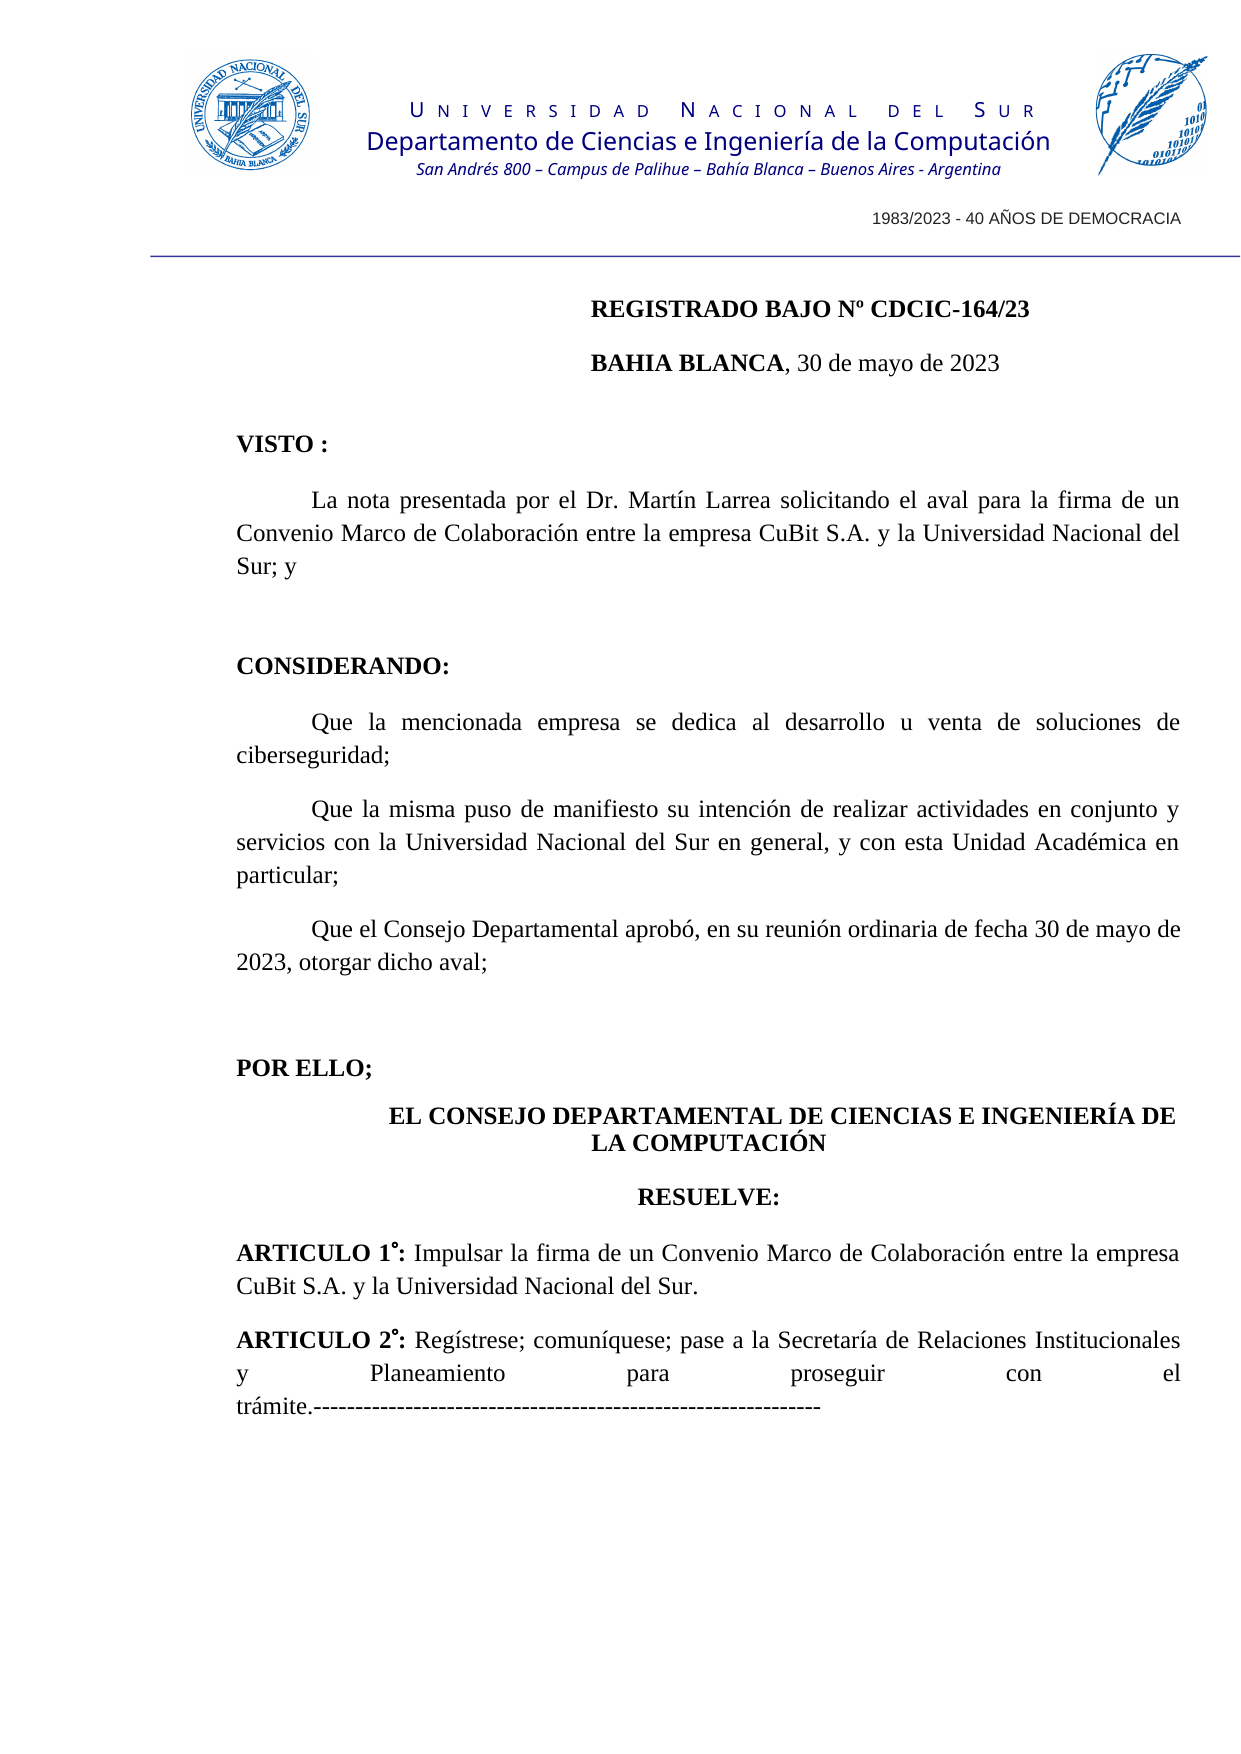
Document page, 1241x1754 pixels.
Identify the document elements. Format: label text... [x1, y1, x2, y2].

text Que la mencionada empresa se dedica al desarrollo u venta de soluciones de ciberseguridad; [236, 707, 1181, 769]
text Que la misma puso de manifiesto su intención de realizar actividades en conjunto y servicios con la Universidad Nacional del Sur en general, y con esta Unidad Académica en particular; [236, 794, 1181, 888]
picture [187, 53, 315, 174]
text RESUELVE: [236, 1184, 1181, 1211]
text REGISTRADO BAJO Nº CDCIC-164/23 [236, 295, 1181, 322]
text Que el Consejo Departamental aprobó, en su reunión ordinaria de fecha 30 de mayo de 2023, otorgar dicho aval; [236, 914, 1181, 975]
text VISTO : [236, 431, 1181, 458]
text La nota presentada por el Dr. Martín Larrea solicitando el aval para la firma de un Convenio Marco de Colaboración entre la empresa CuBit S.A. y la Universidad Nacional del Sur; y [236, 485, 1181, 580]
text BAHIA BLANCA, 30 de mayo de 2023 [236, 349, 1181, 377]
text CONSIDERANDO: [236, 653, 1181, 680]
text ARTICULO 1: Impulsar la firma de un Convenio Marco de Colaboración entre la empresa CuBit S.A. y la Universidad Nacional del Sur. [236, 1238, 1181, 1300]
text POR ELLO; [236, 1055, 1181, 1082]
text EL CONSEJO DEPARTAMENTAL DE CIENCIAS E INGENIERÍA DE LA COMPUTACIÓN [236, 1103, 1181, 1157]
text ARTICULO 2: Regístrese; comuníquese; pase a la Secretaría de Relaciones Institucionales y Planeamiento para proseguir con el trámite.------------------------------------------------------------- [236, 1325, 1181, 1420]
picture [1095, 53, 1209, 176]
